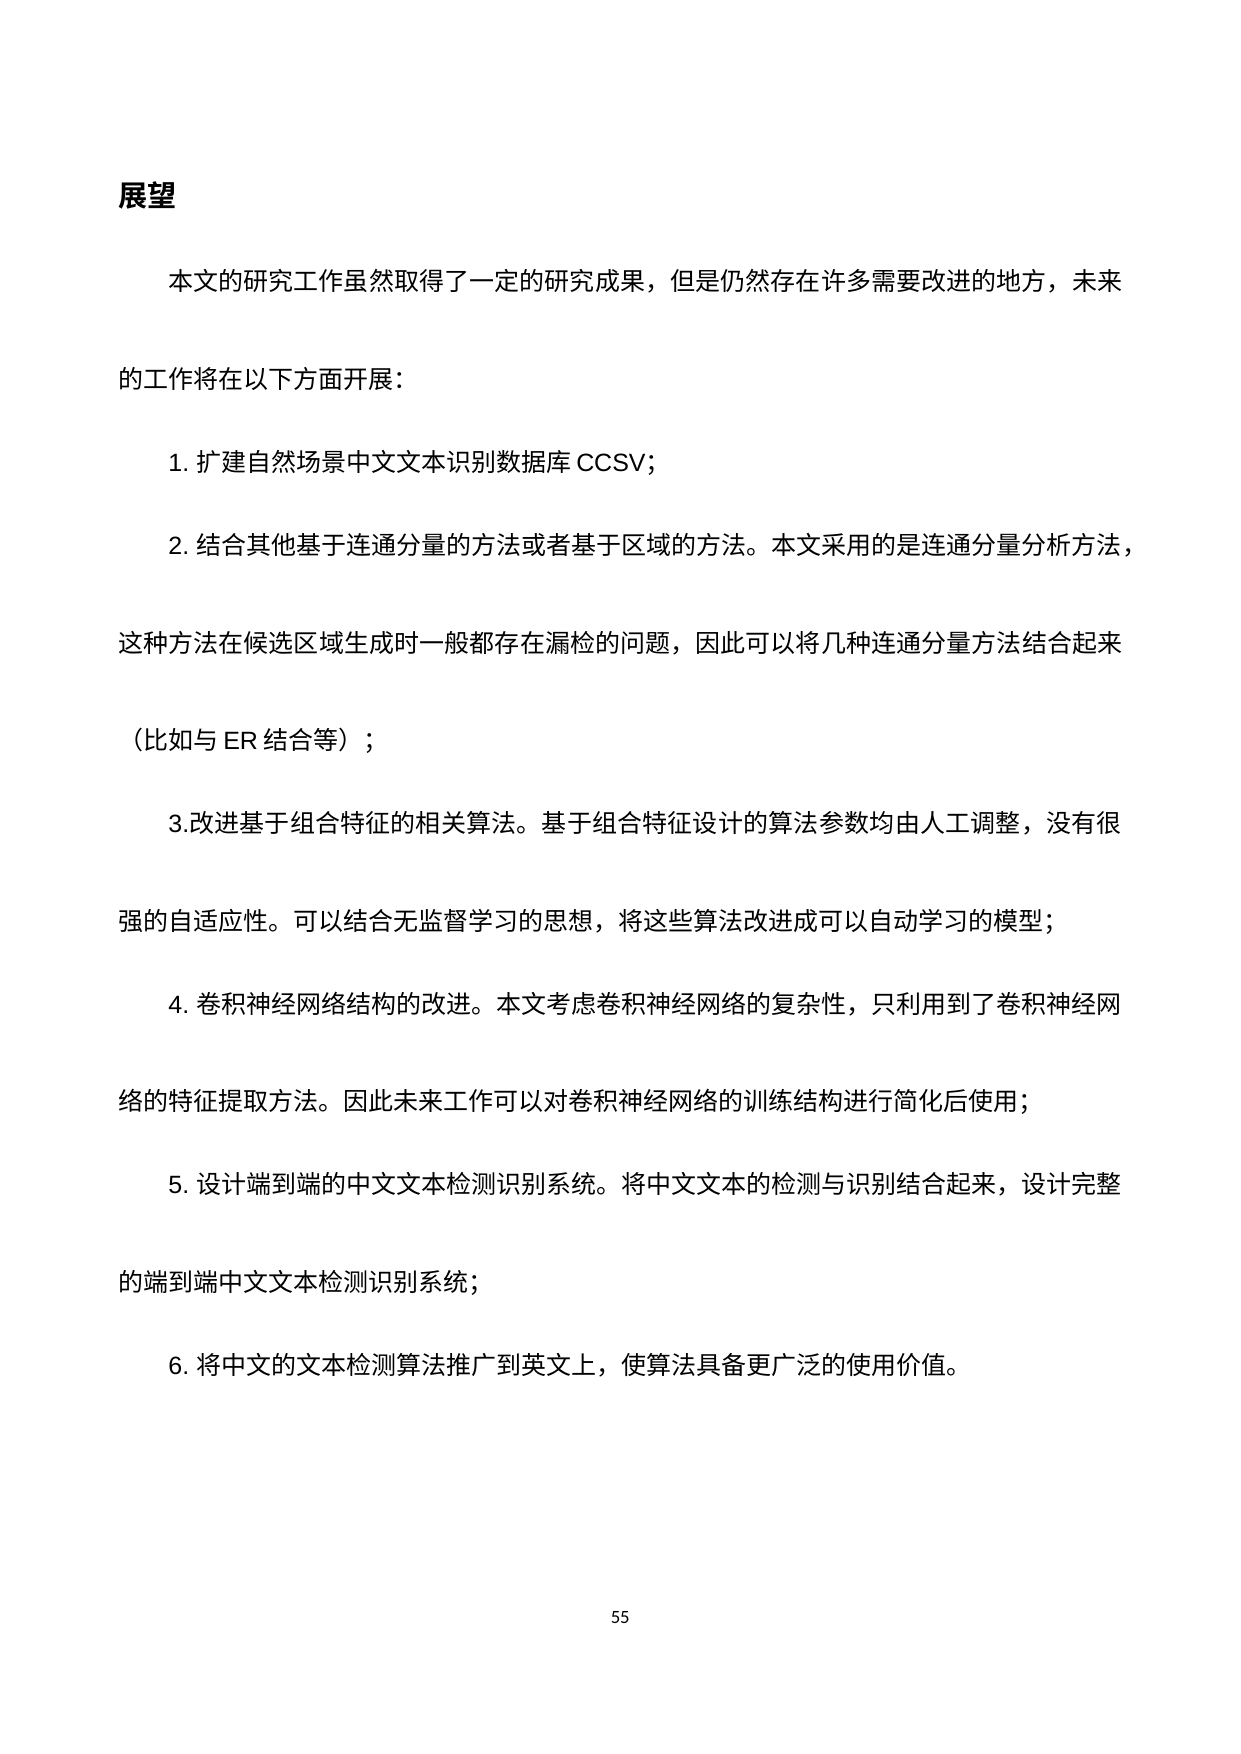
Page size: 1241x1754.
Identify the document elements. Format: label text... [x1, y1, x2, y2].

text 6. 将中文的文本检测算法推广到英文上，使算法具备更广泛的使用价值。 [118, 1331, 1122, 1396]
text 本文的研究工作虽然取得了一定的研究成果，但是仍然存在许多需要改进的地方，未来的工作将在以下方面开展： [118, 247, 1122, 410]
text 5. 设计端到端的中文文本检测识别系统。将中文文本的检测与识别结合起来，设计完整的端到端中文文本检测识别系统； [118, 1151, 1122, 1313]
text 3.改进基于组合特征的相关算法。基于组合特征设计的算法参数均由人工调整，没有很强的自适应性。可以结合无监督学习的思想，将这些算法改进成可以自动学习的模型； [118, 789, 1122, 952]
subtitle 展望 [118, 161, 1100, 226]
text 4. 卷积神经网络结构的改进。本文考虑卷积神经网络的复杂性，只利用到了卷积神经网络的特征提取方法。因此未来工作可以对卷积神经网络的训练结构进行简化后使用； [118, 970, 1122, 1132]
text 2. 结合其他基于连通分量的方法或者基于区域的方法。本文采用的是连通分量分析方法，这种方法在候选区域生成时一般都存在漏检的问题，因此可以将几种连通分量方法结合起来（比如与ER结合等）； [118, 511, 1122, 771]
text 1. 扩建自然场景中文文本识别数据库CCSV； [118, 428, 1122, 493]
